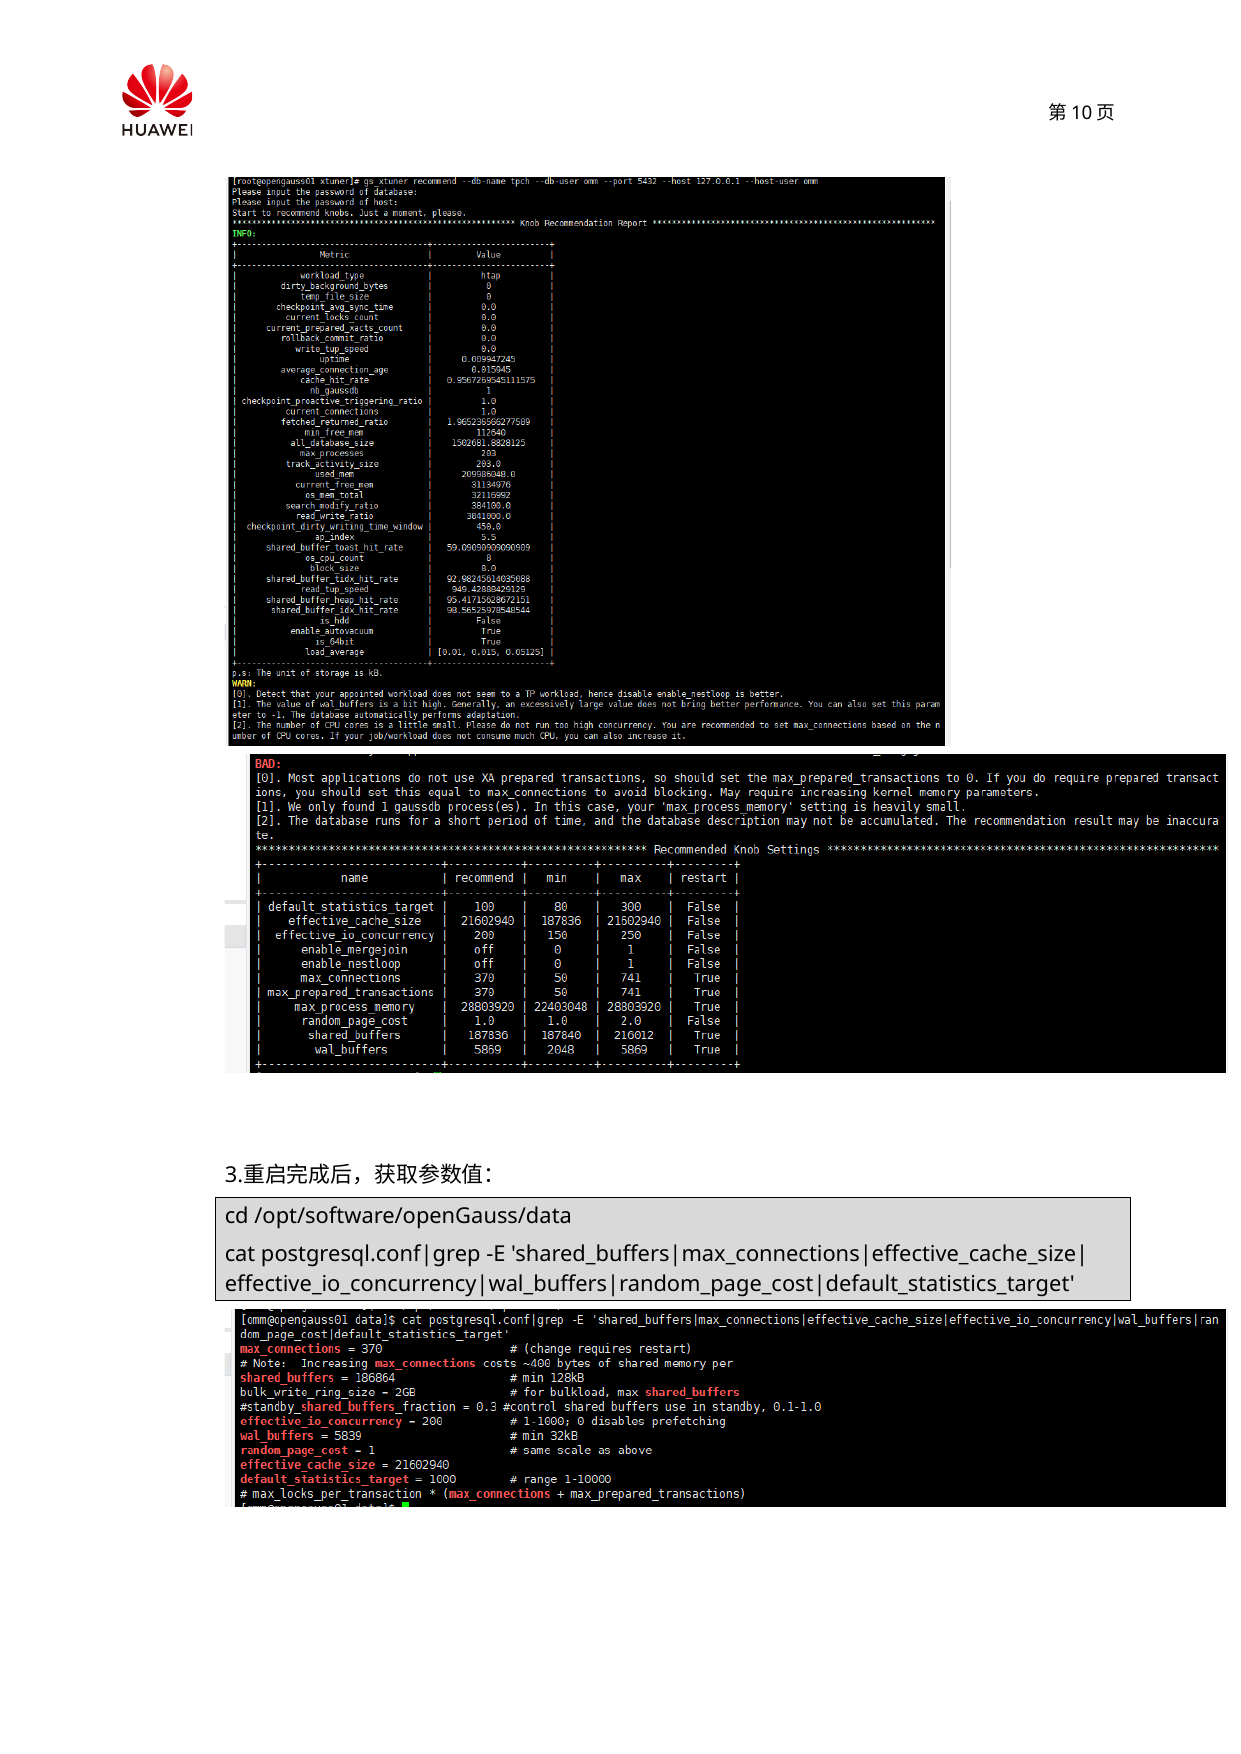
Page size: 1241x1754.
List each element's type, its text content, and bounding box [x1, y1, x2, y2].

picture [224, 177, 951, 746]
picture [122, 64, 193, 136]
picture [224, 1309, 1229, 1507]
text cat postgresql.conf|grep -E 'shared_buffers|max_connections|effective_cache_size|effective_io_concurrency|wal_buffers|random_page_cost|default_statistics_target' [216, 1235, 1130, 1300]
text 3.重启完成后，获取参数值： [224, 1157, 1122, 1188]
picture [224, 754, 1229, 1073]
text cd /opt/software/openGauss/data [216, 1198, 1130, 1230]
